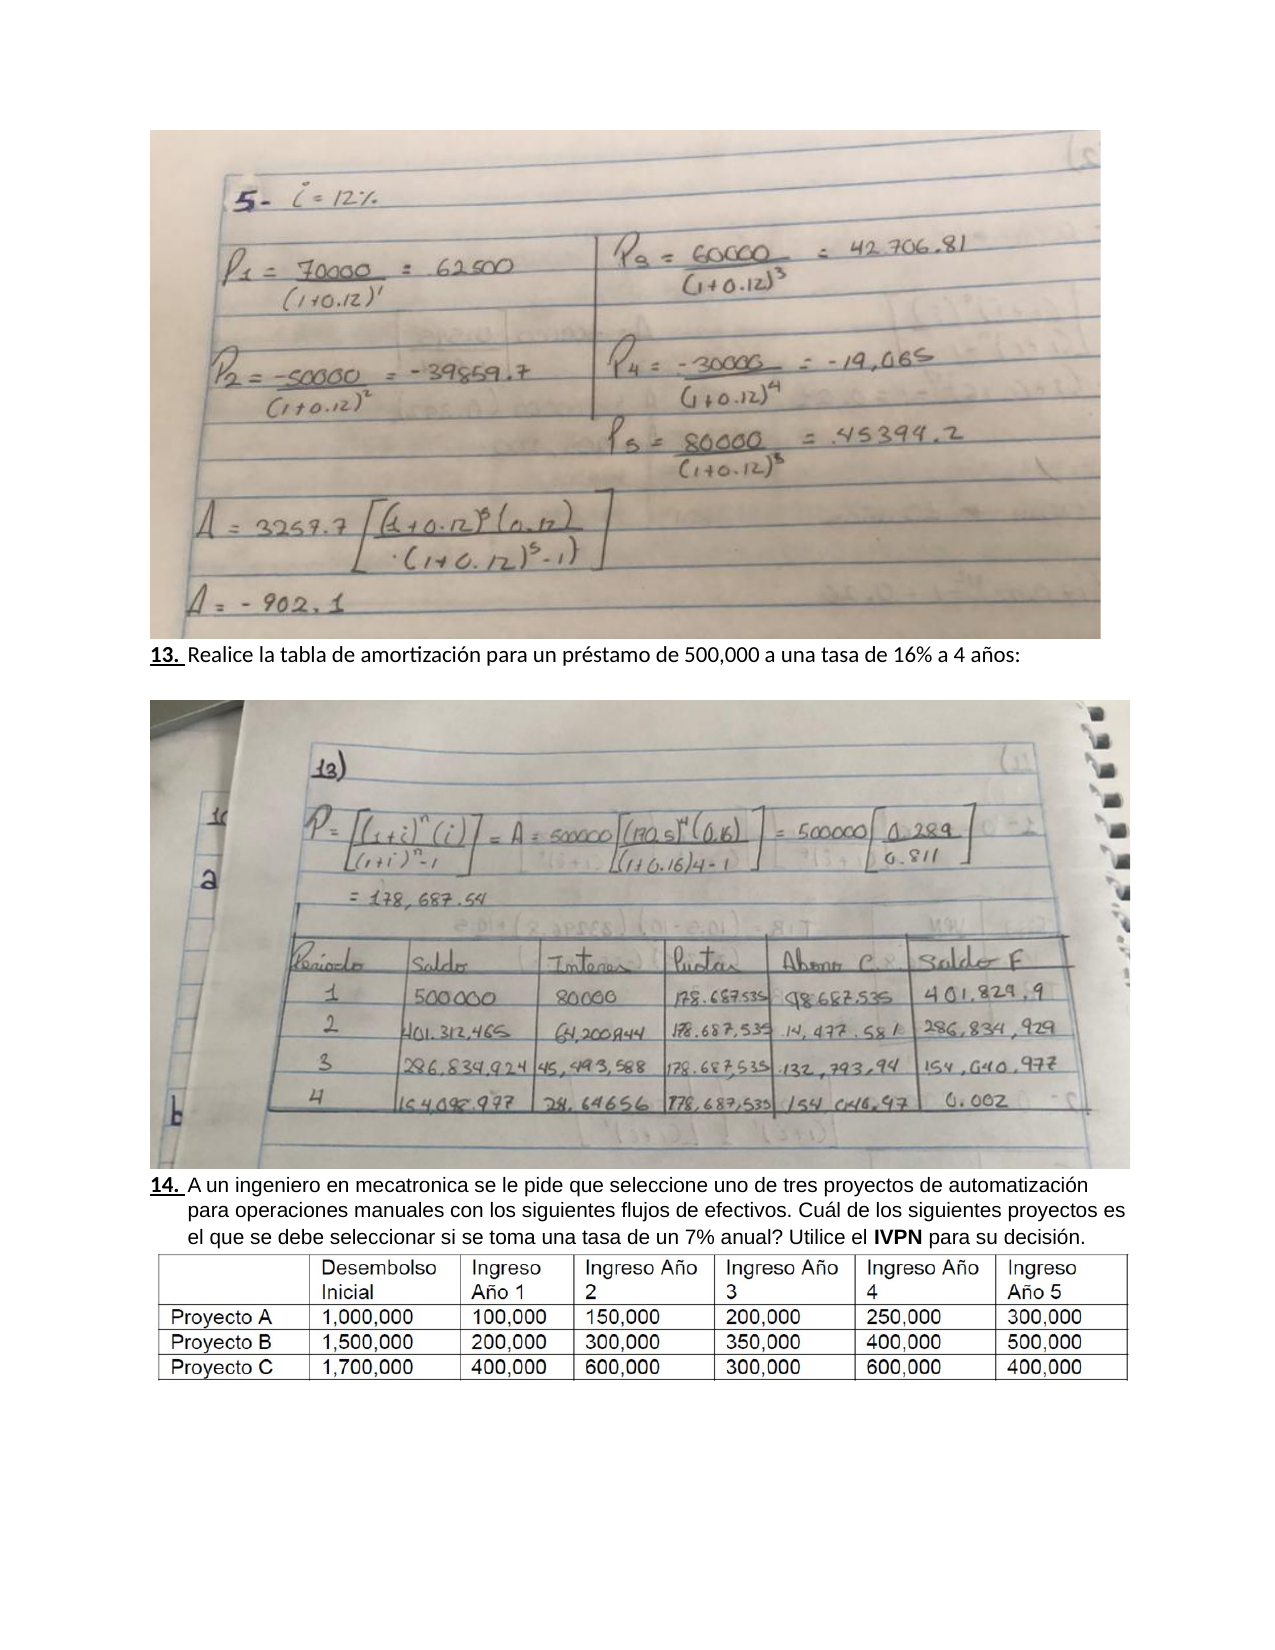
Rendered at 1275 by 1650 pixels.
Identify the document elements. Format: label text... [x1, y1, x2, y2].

picture [150, 700, 1131, 1169]
list A un ingeniero en mecatronica se le pide que seleccione uno de tres proyectos de automatización para operaciones manuales con los siguientes flujos de efectivos. Cuál de los siguientes proyectos es el que se debe seleccionar si se toma una tasa de un 7% anual? Utilice el IVPN para su decisión. [150, 1171, 1129, 1250]
picture [150, 130, 1101, 639]
list Realice la tabla de amortización para un préstamo de 500,000 a una tasa de 16% a 4 años: [150, 640, 1129, 668]
picture [153, 1249, 1131, 1389]
